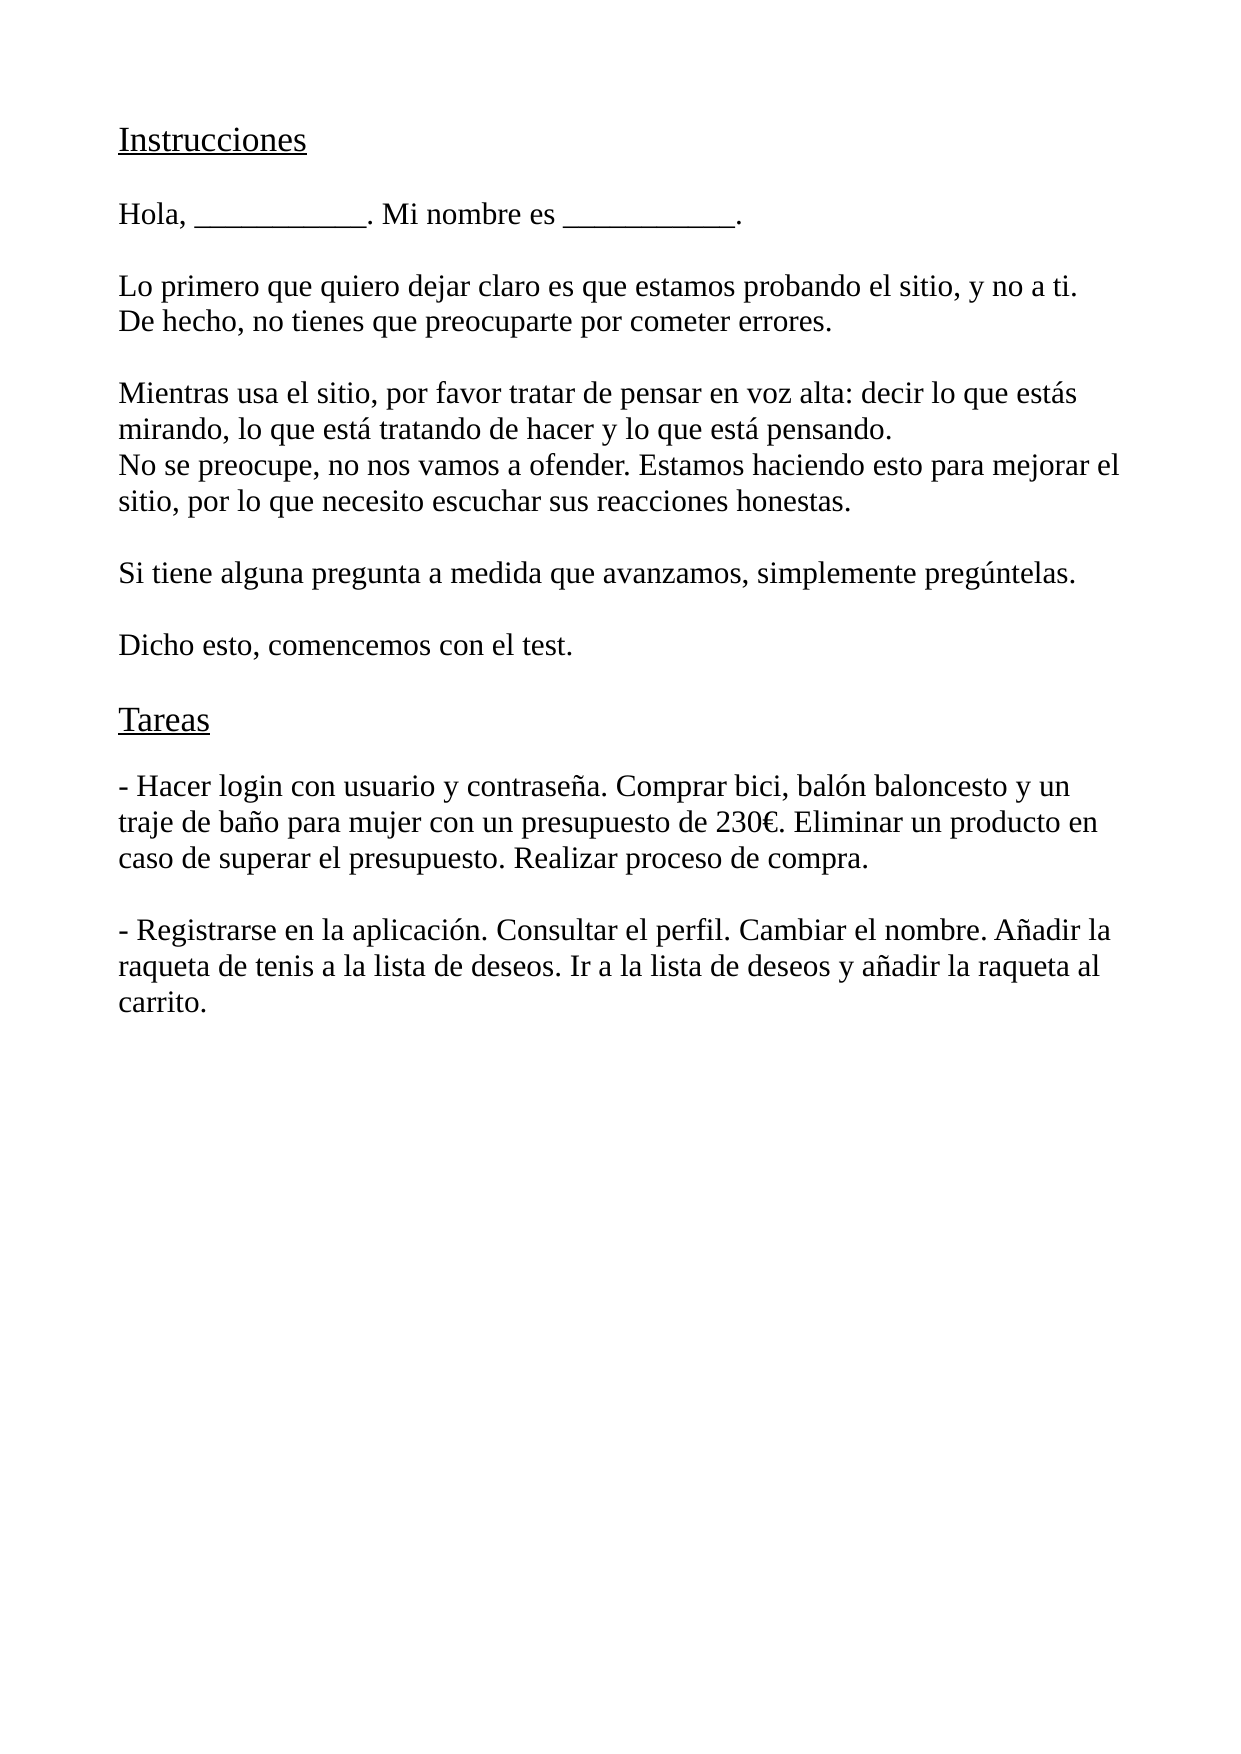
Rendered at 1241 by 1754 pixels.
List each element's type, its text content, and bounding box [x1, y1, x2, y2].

text Mientras usa el sitio, por favor tratar de pensar en voz alta: decir lo que estás mirando, lo que está tratando de hacer y lo que está pensando. [118, 374, 1122, 446]
text Hola, ___________. Mi nombre es ___________. [118, 195, 1122, 231]
text Lo primero que quiero dejar claro es que estamos probando el sitio, y no a ti. De hecho, no tienes que preocuparte por cometer errores. [118, 267, 1122, 339]
text Si tiene alguna pregunta a medida que avanzamos, simplemente pregúntelas. [118, 554, 1122, 590]
text - Registrarse en la aplicación. Consultar el perfil. Cambiar el nombre. Añadir la raqueta de tenis a la lista de deseos. Ir a la lista de deseos y añadir la raqueta al carrito. [118, 911, 1122, 1019]
text Tareas [118, 698, 1122, 739]
text No se preocupe, no nos vamos a ofender. Estamos haciendo esto para mejorar el sitio, por lo que necesito escuchar sus reacciones honestas. [118, 446, 1122, 518]
text Dicho esto, comencemos con el test. [118, 626, 1122, 662]
text Instrucciones [118, 118, 1122, 159]
text - Hacer login con usuario y contraseña. Comprar bici, balón baloncesto y un traje de baño para mujer con un presupuesto de 230€. Eliminar un producto en caso de superar el presupuesto. Realizar proceso de compra. [118, 768, 1122, 875]
